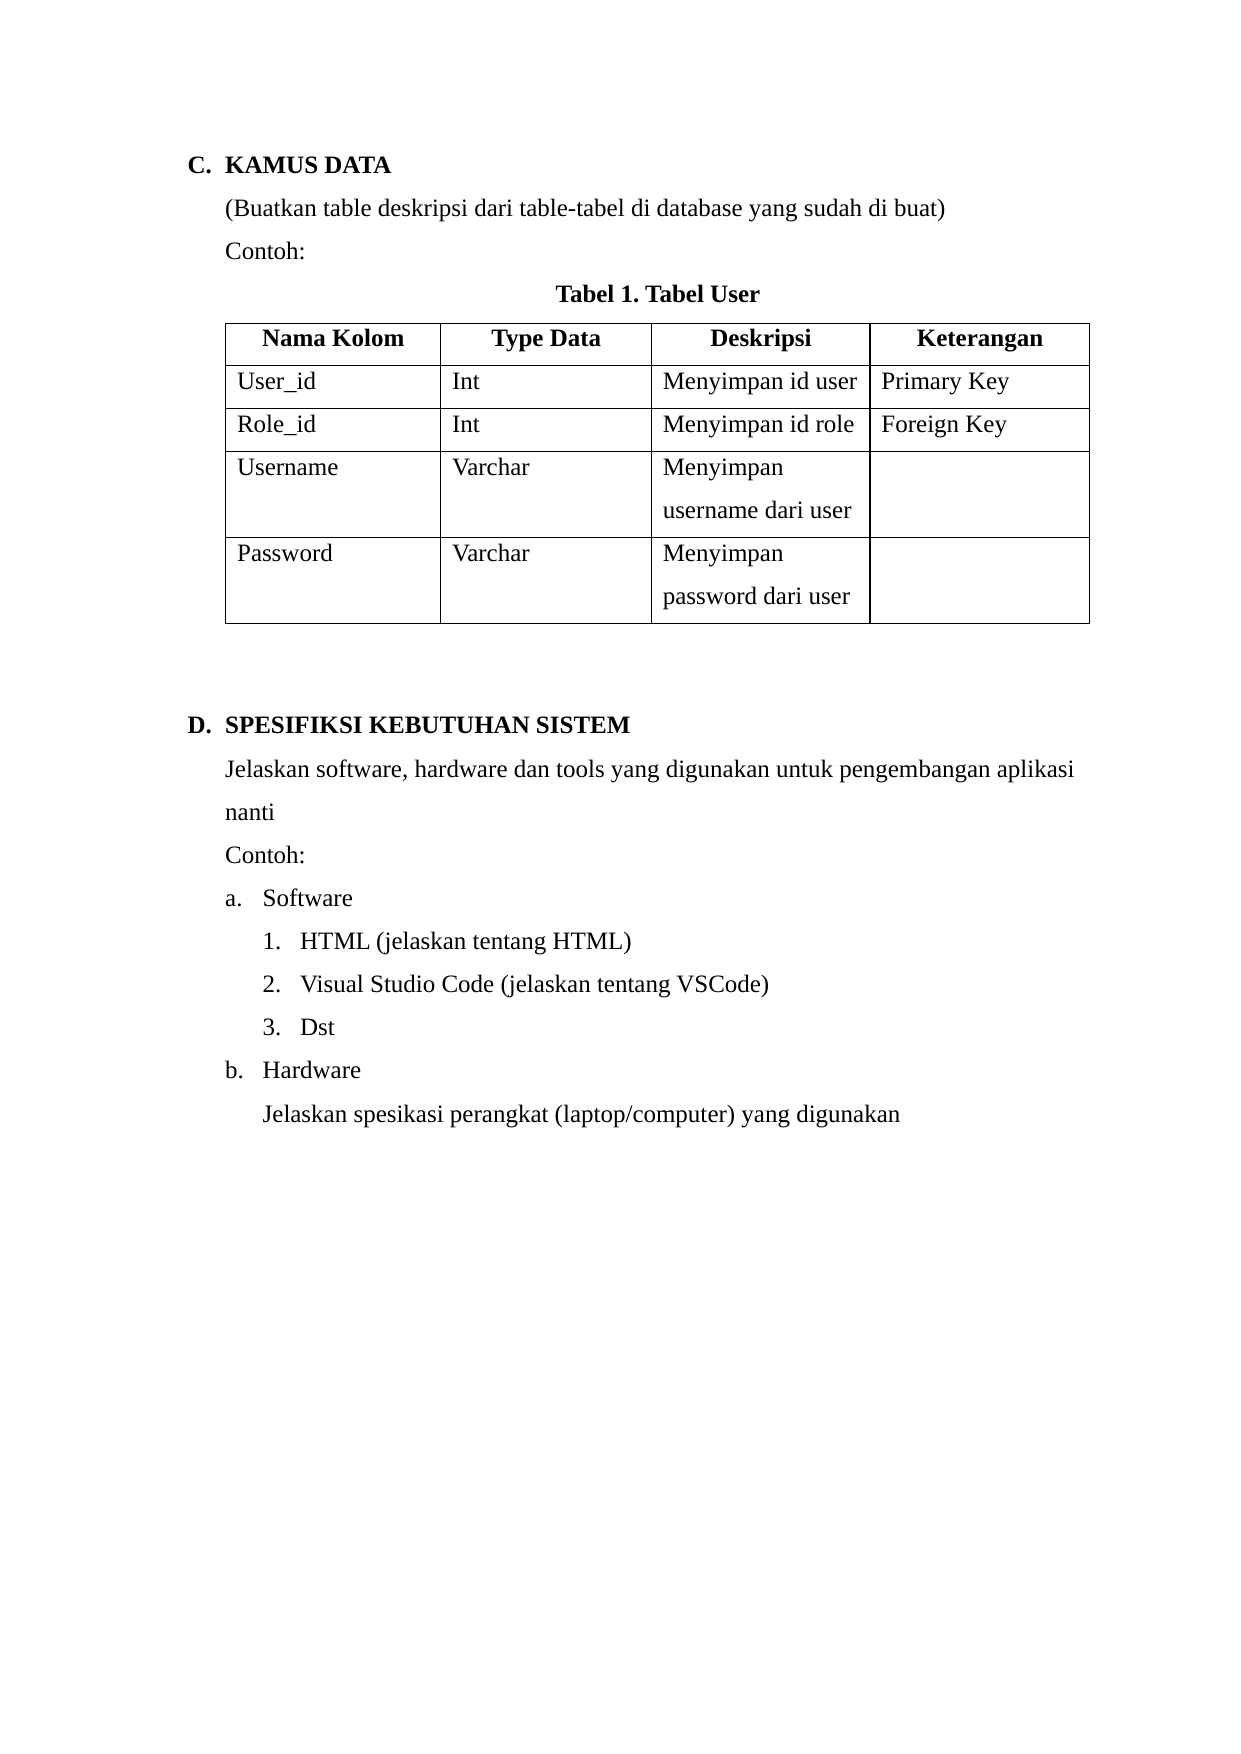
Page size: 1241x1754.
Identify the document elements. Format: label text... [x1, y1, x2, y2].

list Visual Studio Code (jelaskan tentang VSCode) [262, 969, 1090, 998]
table_cell Menyimpan id user [652, 366, 869, 408]
table_header Nama Kolom [226, 324, 440, 365]
table_cell User_id [226, 366, 440, 408]
list (Buatkan table deskripsi dari table-tabel di database yang sudah di buat) [225, 193, 1090, 222]
list Contoh: [225, 840, 1090, 869]
list Contoh: [225, 236, 1090, 265]
table_header Type Data [441, 324, 651, 365]
table_cell [871, 452, 1089, 537]
list Jelaskan software, hardware dan tools yang digunakan untuk pengembangan aplikasi nanti [225, 754, 1090, 826]
table_cell Varchar [441, 538, 651, 623]
table_cell Varchar [441, 452, 651, 537]
table_cell Role_id [226, 409, 440, 451]
list Hardware [225, 1056, 1090, 1084]
list HTML (jelaskan tentang HTML) [262, 926, 1090, 955]
table_cell Username [226, 452, 440, 537]
table_header Keterangan [871, 324, 1089, 365]
list Dst [262, 1012, 1090, 1041]
list Tabel 1. Tabel User [225, 279, 1090, 308]
table_cell Int [441, 366, 651, 408]
table_cell [871, 538, 1089, 623]
text Jelaskan spesikasi perangkat (laptop/computer) yang digunakan [262, 1099, 1090, 1127]
table_cell Menyimpan password dari user [652, 538, 869, 623]
table_cell Primary Key [871, 366, 1089, 408]
list SPESIFIKSI KEBUTUHAN SISTEM [187, 711, 1090, 739]
table_cell Password [226, 538, 440, 623]
table_cell Foreign Key [871, 409, 1089, 451]
table_cell Int [441, 409, 651, 451]
table_cell Menyimpan username dari user [652, 452, 869, 537]
table_header Deskripsi [652, 324, 869, 365]
list Software [225, 883, 1090, 912]
table_cell Menyimpan id role [652, 409, 869, 451]
list KAMUS DATA [187, 150, 1090, 179]
